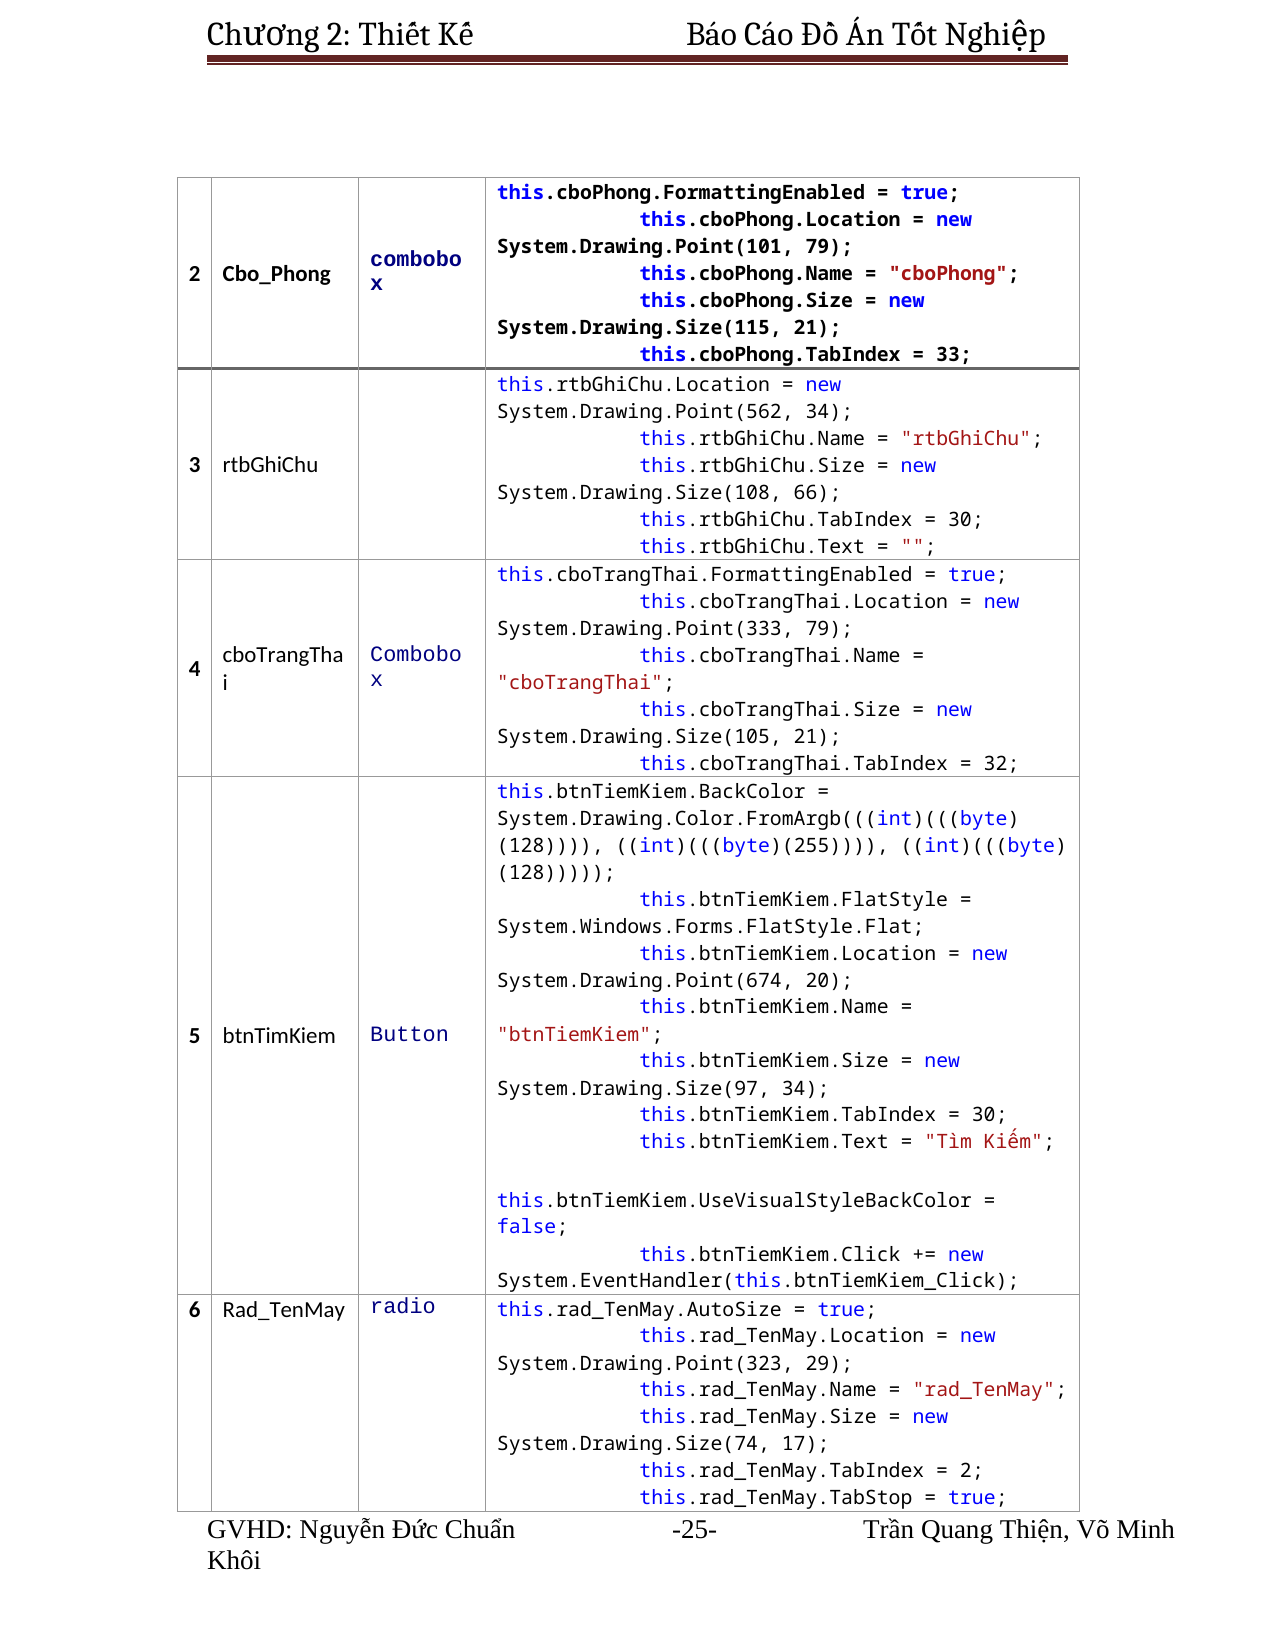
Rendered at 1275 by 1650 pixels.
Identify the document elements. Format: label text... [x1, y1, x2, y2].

table_cell 3 [178, 370, 211, 559]
table_header Cbo_Phong [212, 178, 358, 367]
table_cell Combobox [359, 560, 485, 776]
table_header 2 [178, 178, 211, 367]
table_cell this.cboTrangThai.FormattingEnabled = true; this.cboTrangThai.Location = new System.Drawing.Point(333, 79); this.cboTrangThai.Name = "cboTrangThai"; this.cboTrangThai.Size = new System.Drawing.Size(105, 21); this.cboTrangThai.TabIndex = 32; [486, 560, 1079, 776]
table_cell rtbGhiChu [212, 370, 358, 559]
table_cell btnTimKiem [212, 777, 358, 1294]
table_cell radio [359, 1295, 485, 1511]
table_cell 6 [178, 1295, 211, 1511]
table_cell cboTrangThai [212, 560, 358, 776]
table_cell this.rtbGhiChu.Location = new System.Drawing.Point(562, 34); this.rtbGhiChu.Name = "rtbGhiChu"; this.rtbGhiChu.Size = new System.Drawing.Size(108, 66); this.rtbGhiChu.TabIndex = 30; this.rtbGhiChu.Text = ""; [486, 370, 1079, 559]
table_cell 4 [178, 560, 211, 776]
table_cell this.btnTiemKiem.BackColor = System.Drawing.Color.FromArgb(((int)(((byte)(128)))), ((int)(((byte)(255)))), ((int)(((byte)(128))))); this.btnTiemKiem.FlatStyle = System.Windows.Forms.FlatStyle.Flat; this.btnTiemKiem.Location = new System.Drawing.Point(674, 20); this.btnTiemKiem.Name = "btnTiemKiem"; this.btnTiemKiem.Size = new System.Drawing.Size(97, 34); this.btnTiemKiem.TabIndex = 30; this.btnTiemKiem.Text = "Tìm Kiếm"; this.btnTiemKiem.UseVisualStyleBackColor = false; this.btnTiemKiem.Click += new System.EventHandler(this.btnTiemKiem_Click); [486, 777, 1079, 1294]
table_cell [486, 1295, 1079, 1511]
table_cell Button [359, 777, 485, 1294]
table_header combobox [359, 178, 485, 367]
table_header this.cboPhong.FormattingEnabled = true; this.cboPhong.Location = new System.Drawing.Point(101, 79); this.cboPhong.Name = "cboPhong"; this.cboPhong.Size = new System.Drawing.Size(115, 21); this.cboPhong.TabIndex = 33; [486, 178, 1079, 367]
table_cell [359, 370, 485, 559]
table_cell Rad_TenMay [212, 1295, 358, 1511]
table_cell 5 [178, 777, 211, 1294]
